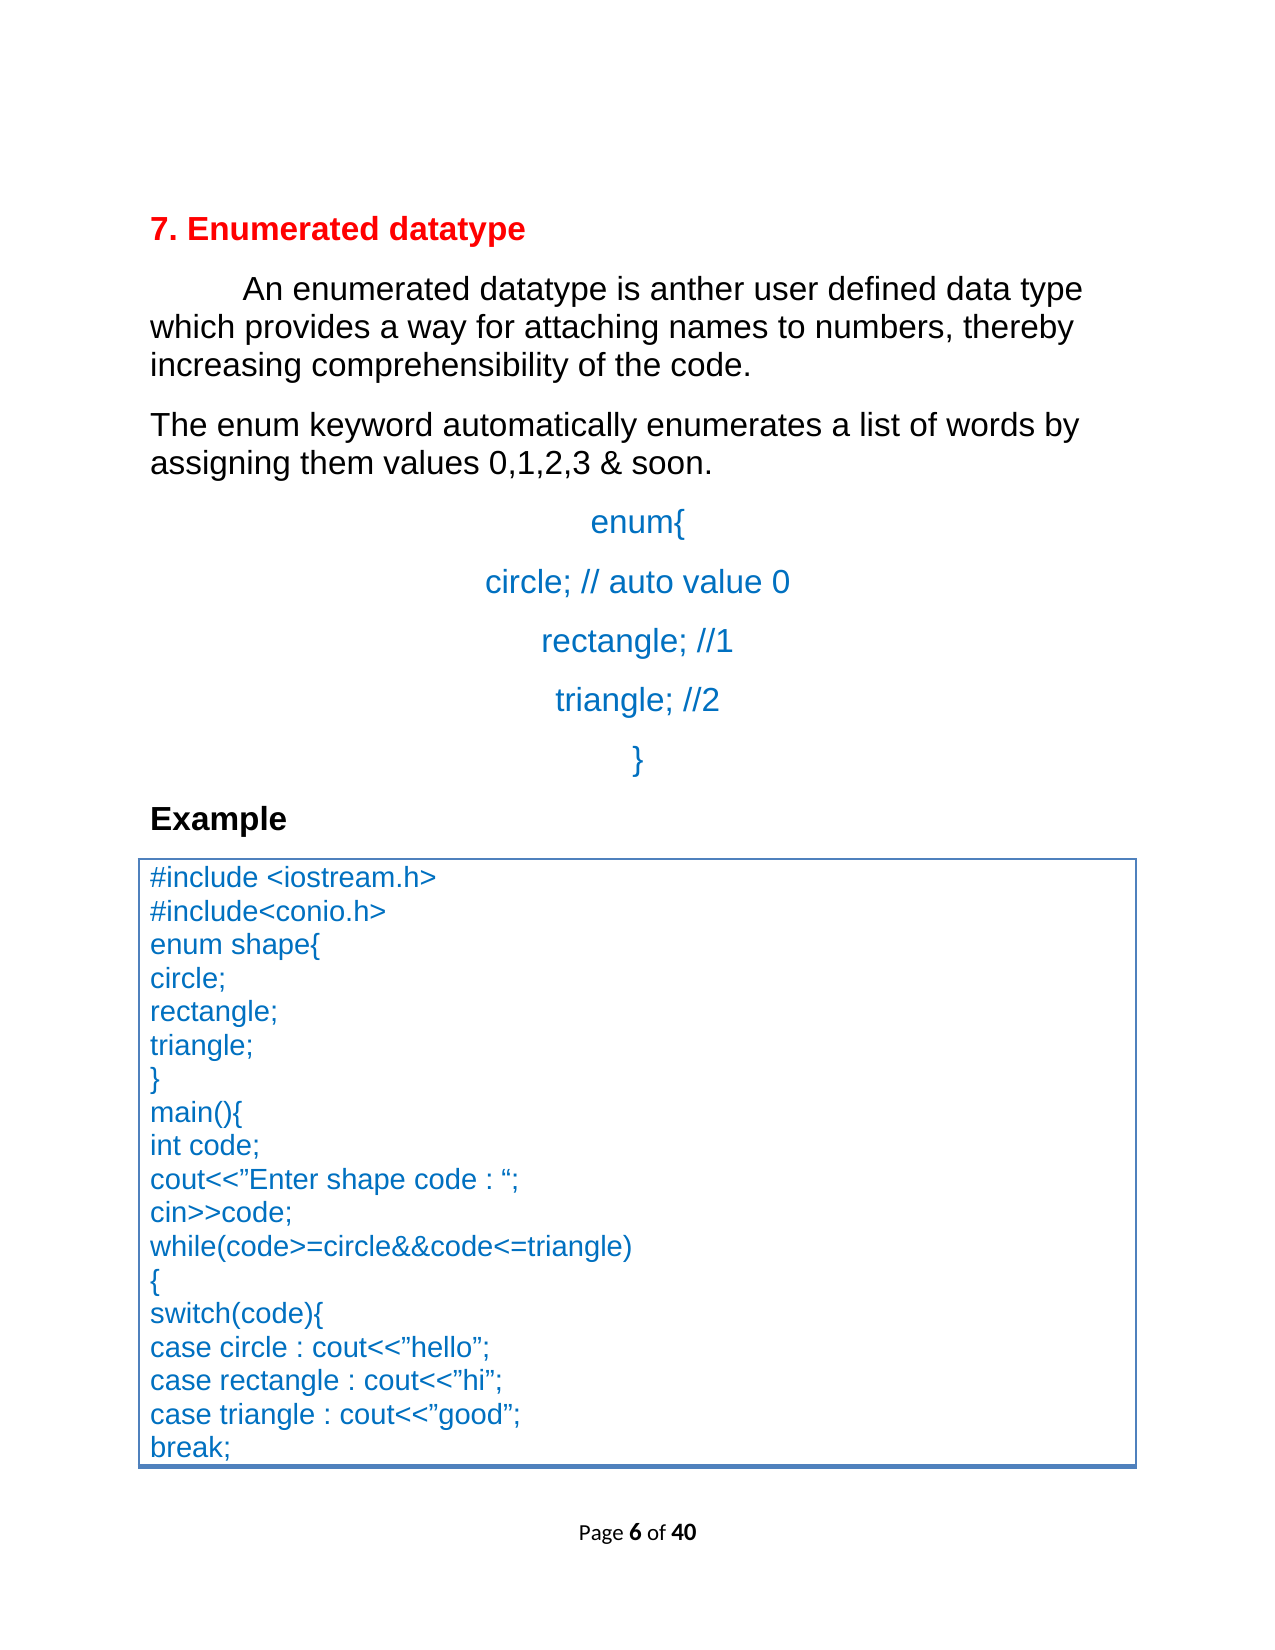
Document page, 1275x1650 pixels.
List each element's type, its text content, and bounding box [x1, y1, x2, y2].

text triangle; //2 [150, 680, 1125, 719]
text enum{ [150, 502, 1125, 541]
text rectangle; //1 [150, 621, 1125, 659]
text The enum keyword automatically enumerates a list of words by assigning them values 0,1,2,3 & soon. [150, 405, 1125, 482]
text An enumerated datatype is anther user defined data type which provides a way for attaching names to numbers, thereby increasing comprehensibility of the code. [150, 268, 1125, 384]
text } [150, 739, 1125, 778]
text 7. Enumerated datatype [150, 209, 1125, 248]
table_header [140, 860, 1135, 1464]
text Example [150, 799, 1125, 837]
text circle; // auto value 0 [150, 562, 1125, 600]
